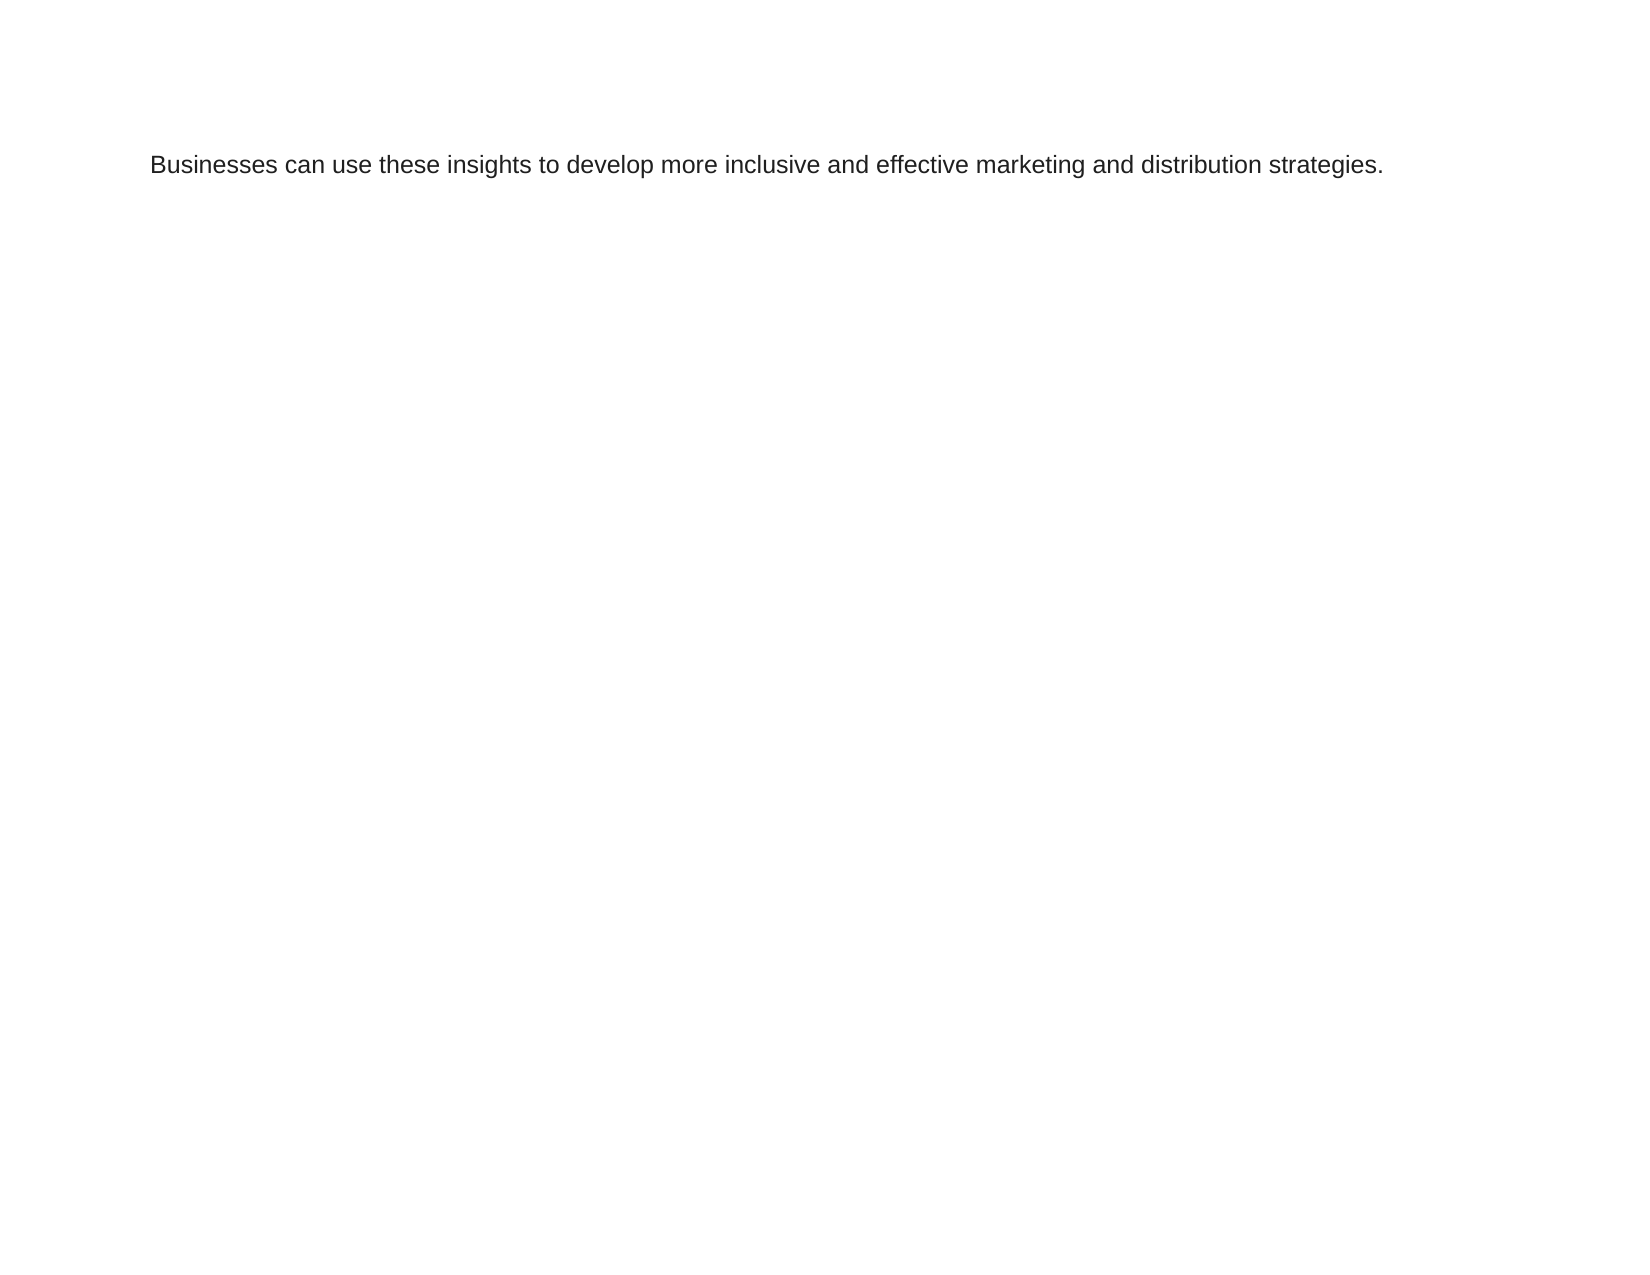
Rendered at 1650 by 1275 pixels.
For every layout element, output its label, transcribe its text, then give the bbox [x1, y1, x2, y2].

text Businesses can use these insights to develop more inclusive and effective marketing and distribution strategies. [150, 150, 1500, 179]
